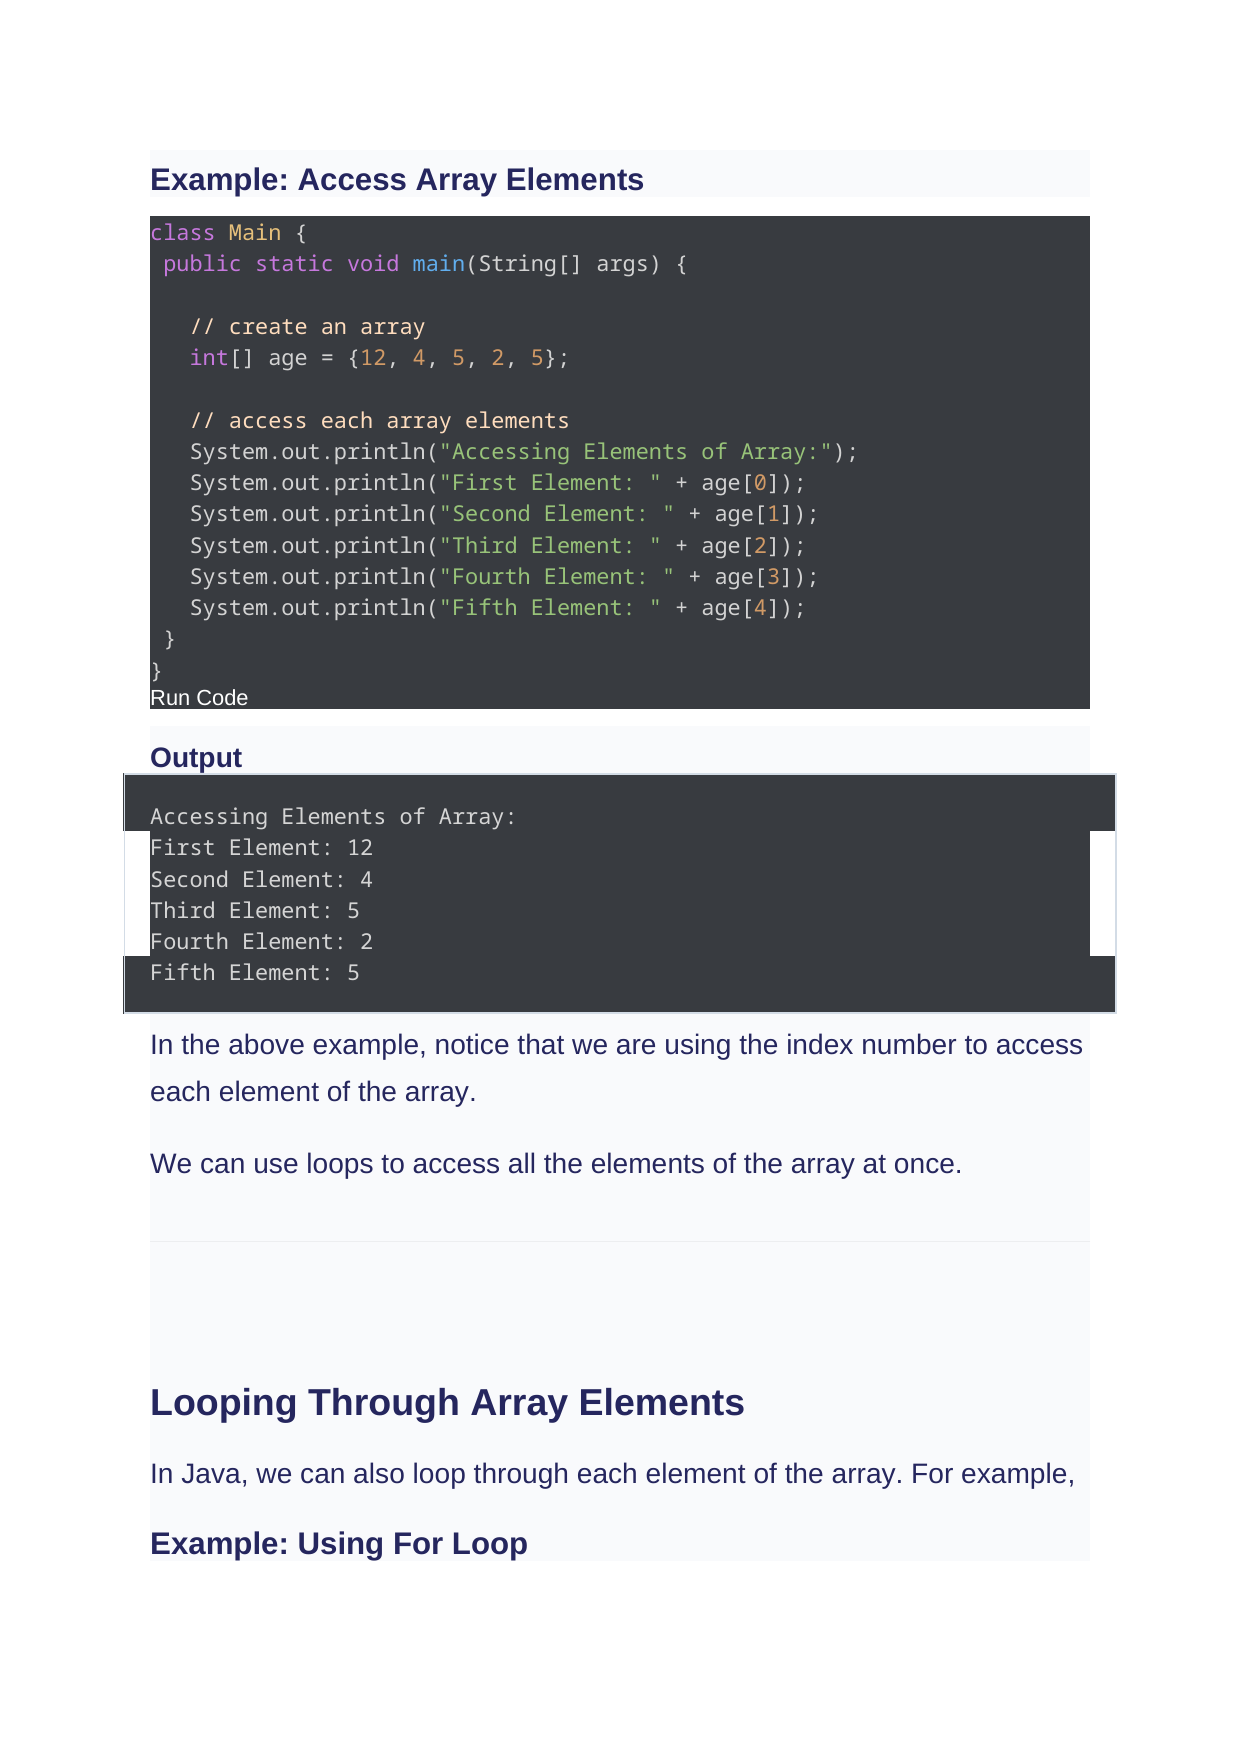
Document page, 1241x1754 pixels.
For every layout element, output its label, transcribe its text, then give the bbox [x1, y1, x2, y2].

text class Main { [150, 216, 1090, 247]
text In Java, we can also loop through each element of the array. For example, [150, 1442, 1090, 1489]
text Fifth Element: 5 [125, 929, 1115, 1012]
text Example: Using For Loop [150, 1514, 1090, 1561]
text } [150, 653, 1090, 684]
text Second Element: 4 [150, 862, 1090, 893]
text We can use loops to access all the elements of the array at once. [150, 1132, 1090, 1179]
text System.out.println("Fourth Element: " + age[3]); [150, 559, 1090, 591]
text // create an array [150, 309, 1090, 341]
text Example: Access Array Elements [150, 150, 1090, 197]
text Looping Through Array Elements [150, 1367, 1090, 1423]
text Output [150, 726, 1090, 773]
text System.out.println("Accessing Elements of Array:"); [150, 434, 1090, 466]
text System.out.println("First Element: " + age[0]); [150, 466, 1090, 497]
text System.out.println("Third Element: " + age[2]); [150, 528, 1090, 559]
text System.out.println("Fifth Element: " + age[4]); [150, 591, 1090, 622]
text public static void main(String[] args) { [150, 247, 1090, 278]
text Accessing Elements of Array: [125, 775, 1115, 831]
text } [150, 622, 1090, 653]
text In the above example, notice that we are using the index number to access each element of the array. [150, 1014, 1090, 1107]
text System.out.println("Second Element: " + age[1]); [150, 497, 1090, 528]
text int[] age = {12, 4, 5, 2, 5}; [150, 341, 1090, 372]
text // access each array elements [150, 403, 1090, 434]
text Third Element: 5 [150, 893, 1090, 925]
text Run Code [150, 684, 1090, 709]
text First Element: 12 [150, 831, 1090, 862]
